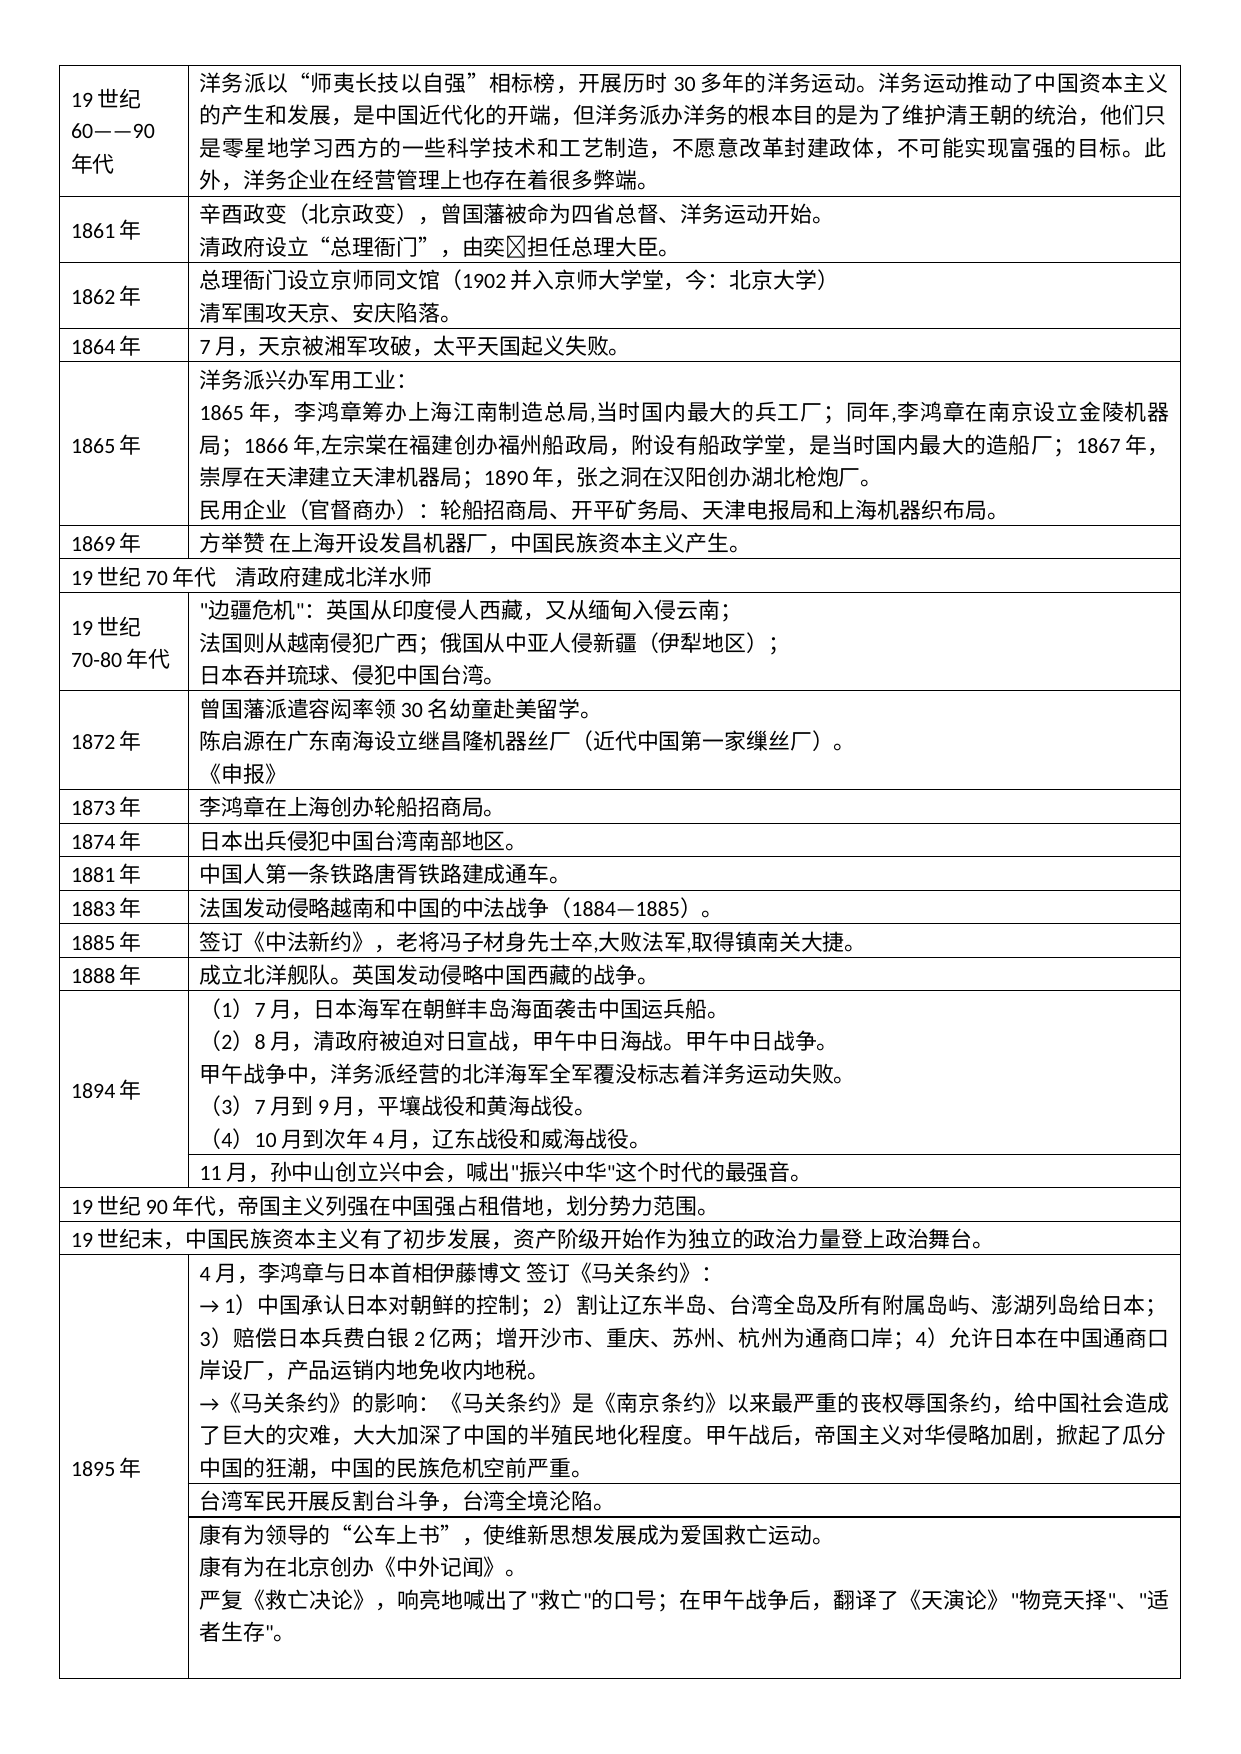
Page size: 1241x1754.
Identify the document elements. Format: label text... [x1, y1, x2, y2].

table_cell 1862年 [60, 263, 188, 328]
table_cell 曾国藩派遣容闳率领30名幼童赴美留学。 陈启源在广东南海设立继昌隆机器丝厂（近代中国第一家缫丝厂）。 《申报》 [189, 691, 1180, 789]
table_cell 11月，孙中山创立兴中会，喊出"振兴中华"这个时代的最强音。 [189, 1155, 1180, 1187]
table_cell 4月，李鸿章与日本首相伊藤博文 签订《马关条约》： → 1）中国承认日本对朝鲜的控制；2）割让辽东半岛、台湾全岛及所有附属岛屿、澎湖列岛给日本；3）赔偿日本兵费白银2亿两；增开沙市、重庆、苏州、杭州为通商口岸；4）允许日本在中国通商口岸设厂，产品运销内地免收内地税。 →《马关条约》的影响：《马关条约》是《南京条约》以来最严重的丧权辱国条约，给中国社会造成了巨大的灾难，大大加深了中国的半殖民地化程度。甲午战后，帝国主义对华侵略加剧，掀起了瓜分中国的狂潮，中国的民族危机空前严重。 [189, 1255, 1180, 1483]
table_cell 19世纪90年代，帝国主义列强在中国强占租借地，划分势力范围。 [60, 1188, 1180, 1221]
table_cell 成立北洋舰队。英国发动侵略中国西藏的战争。 [189, 958, 1180, 990]
table_cell 1861年 [60, 197, 188, 262]
table_cell 洋务派兴办军用工业： 1865年，李鸿章筹办上海江南制造总局,当时国内最大的兵工厂；同年,李鸿章在南京设立金陵机器局；1866年,左宗棠在福建创办福州船政局，附设有船政学堂，是当时国内最大的造船厂；1867年，崇厚在天津建立天津机器局；1890年，张之洞在汉阳创办湖北枪炮厂。 民用企业（官督商办）：轮船招商局、开平矿务局、天津电报局和上海机器织布局。 [189, 362, 1180, 525]
table_cell 总理衙门设立京师同文馆（1902并入京师大学堂，今：北京大学） 清军围攻天京、安庆陷落。 [189, 263, 1180, 328]
table_cell 1881年 [60, 857, 188, 889]
table_cell 台湾军民开展反割台斗争，台湾全境沦陷。 [189, 1484, 1180, 1516]
table_cell "边疆危机"：英国从印度侵人西藏，又从缅甸入侵云南； 法国则从越南侵犯广西；俄国从中亚人侵新疆（伊犁地区）； 日本吞并琉球、侵犯中国台湾。 [189, 593, 1180, 690]
table_cell 19世纪 70-80年代 [60, 593, 188, 690]
table_cell 19世纪70年代 清政府建成北洋水师 [60, 559, 1180, 592]
table_cell 日本出兵侵犯中国台湾南部地区。 [189, 824, 1180, 856]
table_cell 1874年 [60, 824, 188, 856]
table_cell 康有为领导的“公车上书”，使维新思想发展成为爱国救亡运动。 康有为在北京创办《中外记闻》。 严复《救亡决论》，响亮地喊出了"救亡"的口号；在甲午战争后，翻译了《天演论》"物竞天择"、"适者生存"。 [189, 1518, 1180, 1678]
table_cell 1888年 [60, 958, 188, 990]
table_cell 19世纪末，中国民族资本主义有了初步发展，资产阶级开始作为独立的政治力量登上政治舞台。 [60, 1222, 1180, 1254]
table_cell 1895年 [60, 1255, 188, 1678]
table_cell 签订《中法新约》，老将冯子材身先士卒,大败法军,取得镇南关大捷。 [189, 924, 1180, 957]
table_cell 1872年 [60, 691, 188, 789]
table_cell 洋务派以“师夷长技以自强”相标榜，开展历时30多年的洋务运动。洋务运动推动了中国资本主义的产生和发展，是中国近代化的开端，但洋务派办洋务的根本目的是为了维护清王朝的统治，他们只是零星地学习西方的一些科学技术和工艺制造，不愿意改革封建政体，不可能实现富强的目标。此外，洋务企业在经营管理上也存在着很多弊端。 [189, 66, 1180, 196]
table_cell 1883年 [60, 891, 188, 923]
table_cell 19世纪 60——90年代 [60, 66, 188, 196]
table_cell 1864年 [60, 329, 188, 361]
table_cell 1885年 [60, 924, 188, 957]
table_cell 7月，天京被湘军攻破，太平天国起义失败。 [189, 329, 1180, 361]
table_cell 方举赞 在上海开设发昌机器厂，中国民族资本主义产生。 [189, 526, 1180, 558]
table_cell 法国发动侵略越南和中国的中法战争（1884—1885）。 [189, 891, 1180, 923]
table_cell 1873年 [60, 790, 188, 822]
table_cell 1869年 [60, 526, 188, 558]
table_cell 1894年 [60, 991, 188, 1187]
table_cell 1865年 [60, 362, 188, 525]
table_cell 中国人第一条铁路唐胥铁路建成通车。 [189, 857, 1180, 889]
table_cell 辛酉政变（北京政变），曾国藩被命为四省总督、洋务运动开始。 清政府设立“总理衙门”，由奕担任总理大臣。 [189, 197, 1180, 262]
table_cell （1）7月，日本海军在朝鲜丰岛海面袭击中国运兵船。 （2）8月，清政府被迫对日宣战，甲午中日海战。甲午中日战争。 甲午战争中，洋务派经营的北洋海军全军覆没标志着洋务运动失败。 （3）7月到9月，平壤战役和黄海战役。 （4）10月到次年4月，辽东战役和威海战役。 [189, 991, 1180, 1154]
table_cell 李鸿章在上海创办轮船招商局。 [189, 790, 1180, 822]
